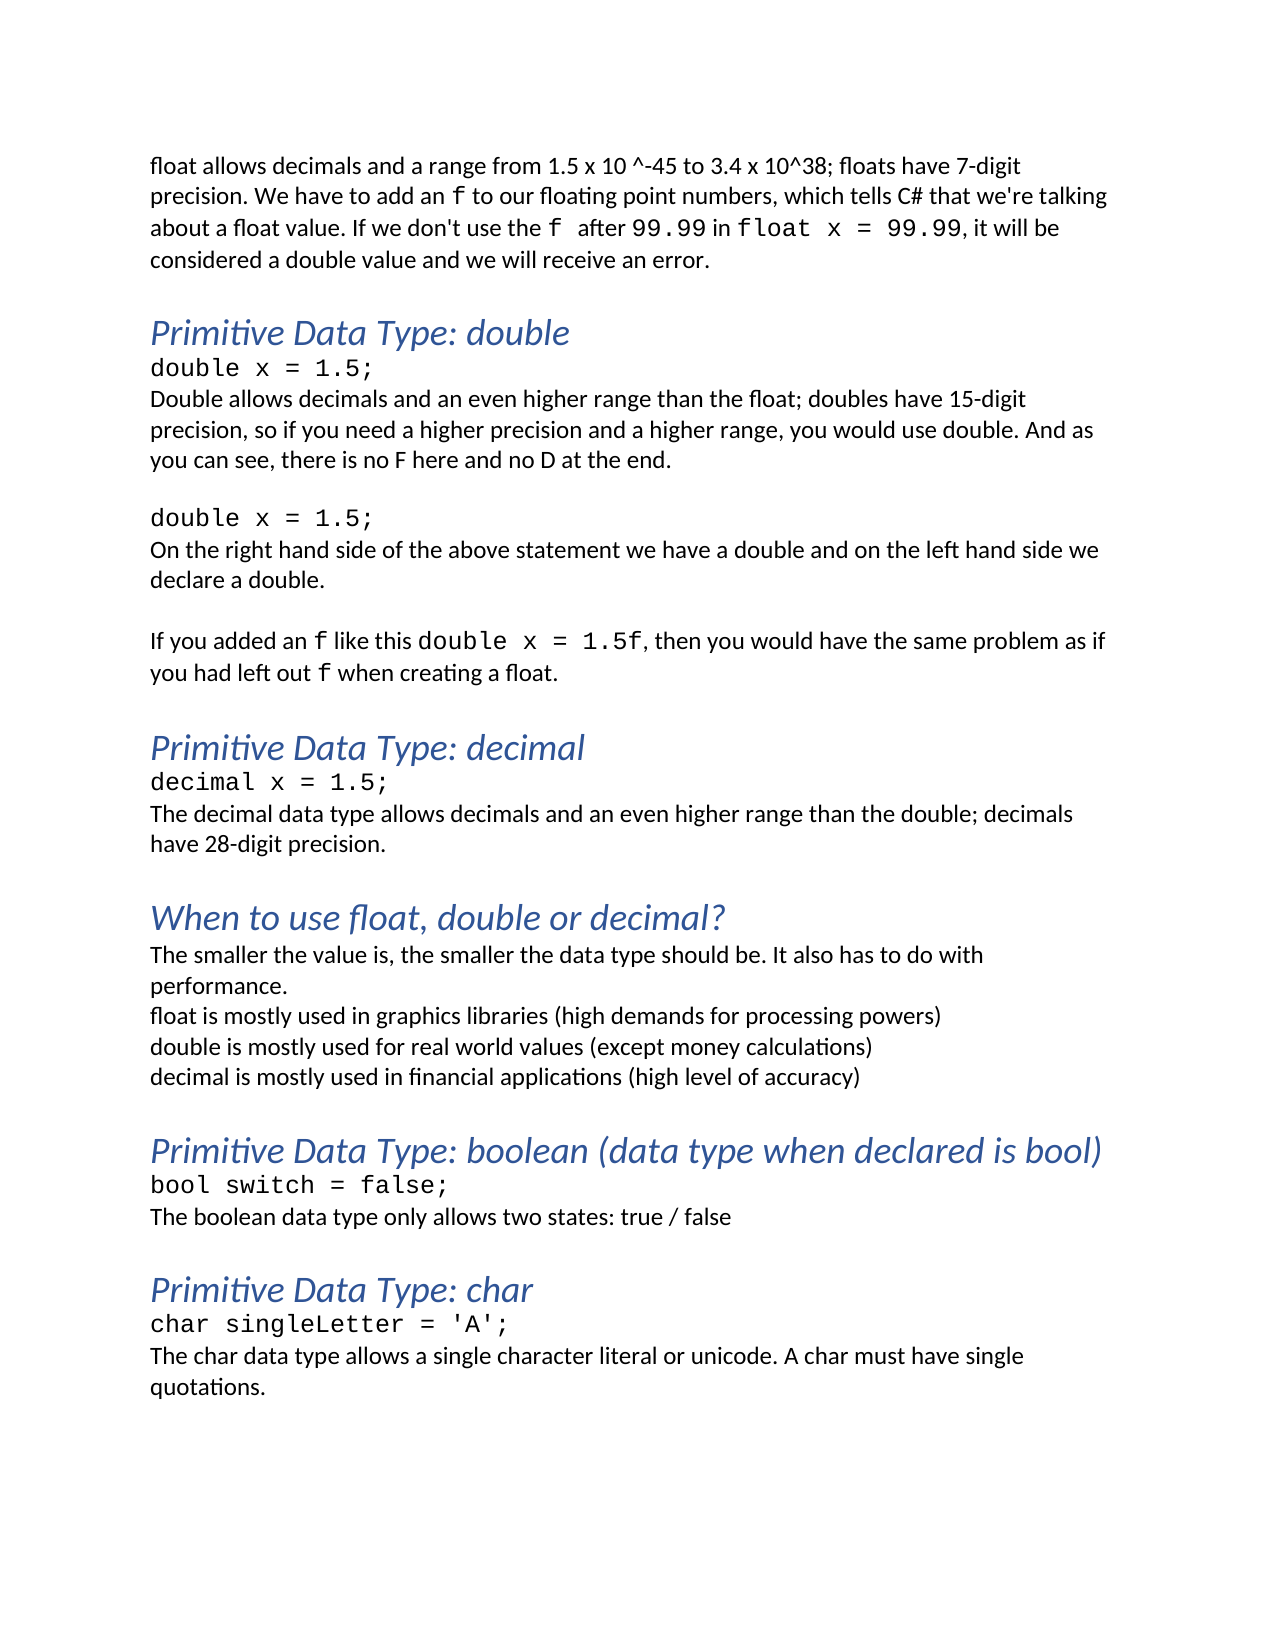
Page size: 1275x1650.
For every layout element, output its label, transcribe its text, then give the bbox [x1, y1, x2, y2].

text The smaller the value is, the smaller the data type should be. It also has to do with performance. [150, 939, 1125, 1000]
text char singleLetter = 'A'; [150, 1312, 1125, 1340]
subtitle When to use float, double or decimal? [150, 893, 1125, 939]
text float is mostly used in graphics libraries (high demands for processing powers) [150, 1000, 1125, 1031]
subtitle Primitive Data Type: decimal [150, 724, 1125, 769]
text double x = 1.5; [150, 506, 1125, 534]
text The decimal data type allows decimals and an even higher range than the double; decimals have 28-digit precision. [150, 798, 1125, 859]
text double is mostly used for real world values (except money calculations) [150, 1031, 1125, 1061]
text decimal is mostly used in financial applications (high level of accuracy) [150, 1061, 1125, 1092]
text double x = 1.5; [150, 355, 1125, 383]
subtitle Primitive Data Type: boolean (data type when declared is bool) [150, 1127, 1125, 1172]
text float allows decimals and a range from 1.5 x 10 ^-45 to 3.4 x 10^38; floats have 7-digit precision. We have to add an f to our floating point numbers, which tells C# that we're talking about a float value. If we don't use the f after 99.99 in float x = 99.99, it will be considered a double value and we will receive an error. [150, 150, 1125, 274]
subtitle Primitive Data Type: double [150, 309, 1125, 355]
text bool switch = false; [150, 1172, 1125, 1201]
text On the right hand side of the above statement we have a double and on the left hand side we declare a double. [150, 534, 1125, 595]
text If you added an f like this double x = 1.5f, then you would have the same problem as if you had left out f when creating a float. [150, 625, 1125, 689]
text The char data type allows a single character literal or unicode. A char must have single quotations. [150, 1340, 1125, 1401]
text decimal x = 1.5; [150, 769, 1125, 798]
text Double allows decimals and an even higher range than the float; doubles have 15-digit precision, so if you need a higher precision and a higher range, you would use double. And as you can see, there is no F here and no D at the end. [150, 383, 1125, 475]
text The boolean data type only allows two states: true / false [150, 1201, 1125, 1231]
subtitle Primitive Data Type: char [150, 1266, 1125, 1312]
